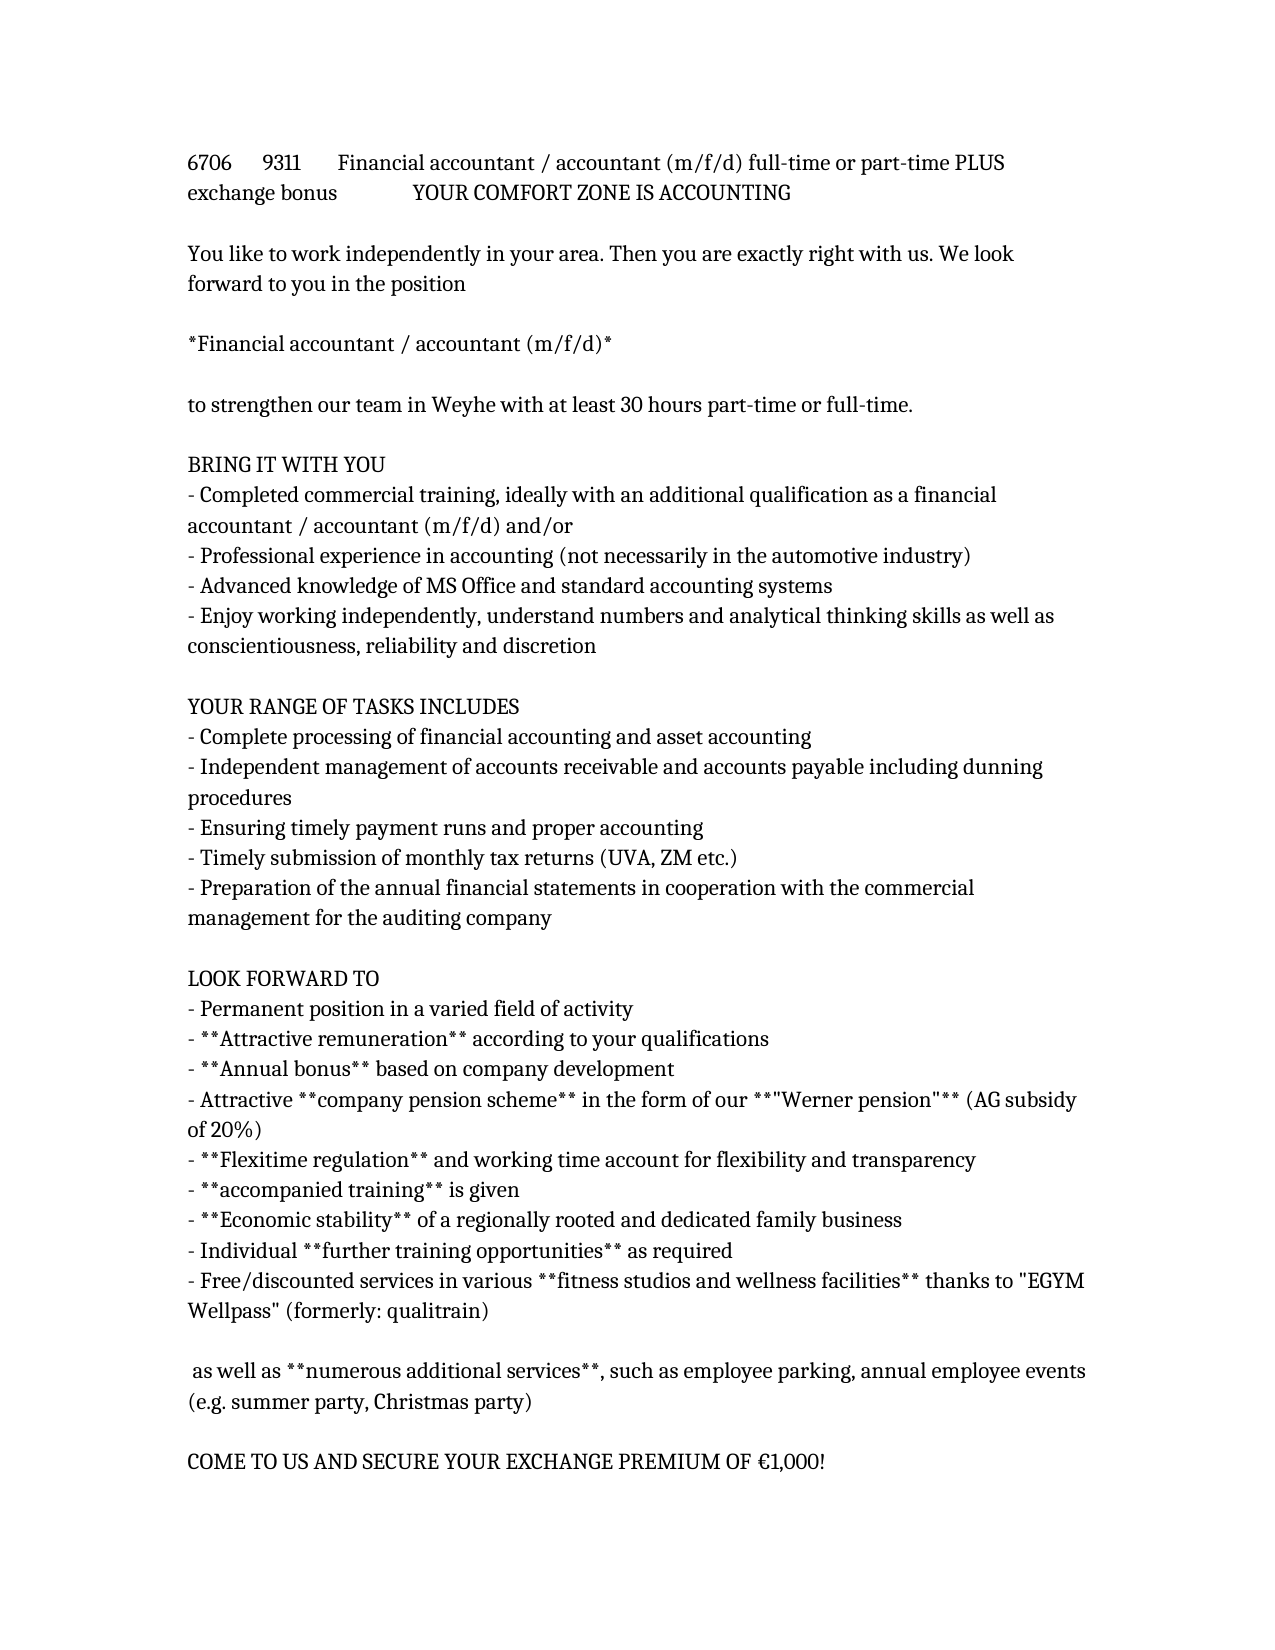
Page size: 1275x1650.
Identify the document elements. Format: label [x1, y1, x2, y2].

text [187, 150, 1087, 1475]
